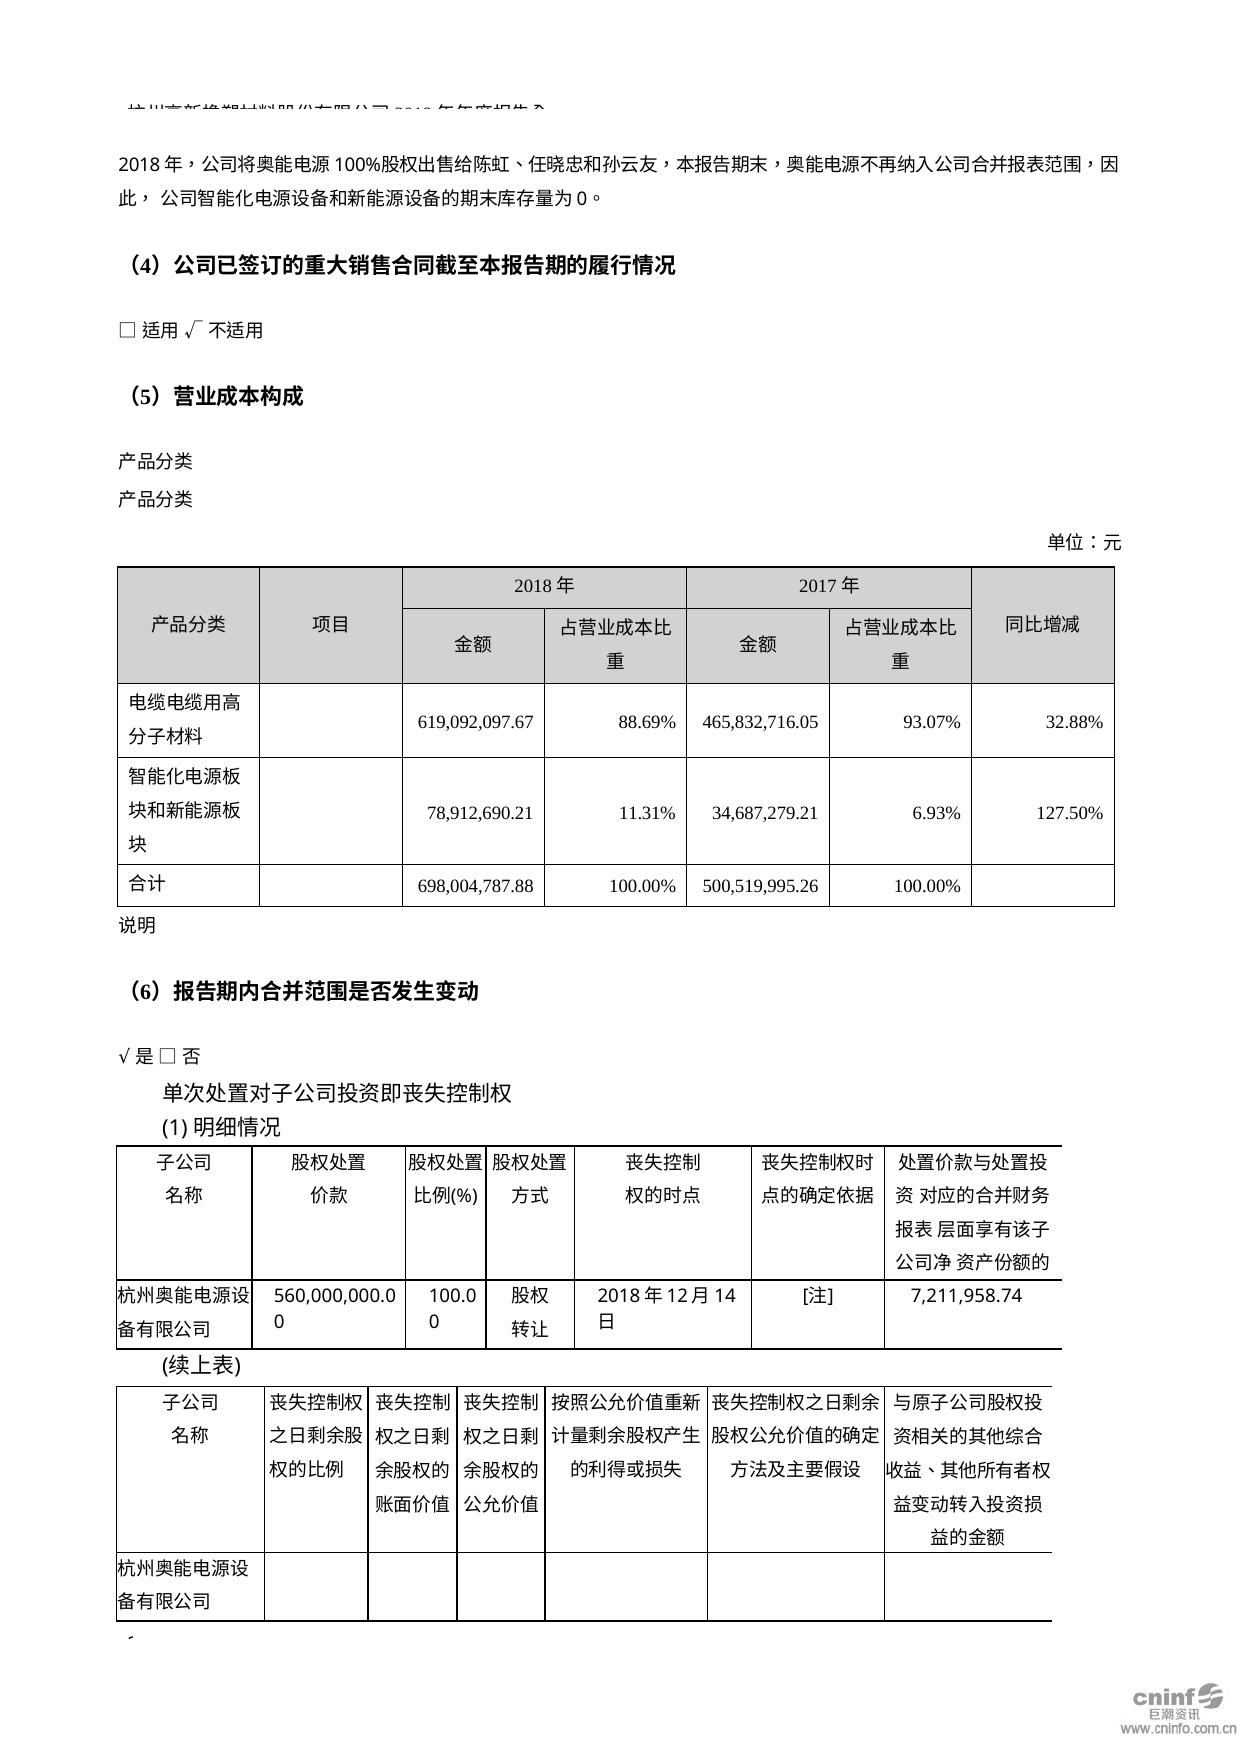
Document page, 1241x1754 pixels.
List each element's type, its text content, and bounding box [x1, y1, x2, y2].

table_cell 7,211,958.74 [885, 1281, 1062, 1348]
table_cell 88.69% [545, 684, 686, 757]
table_cell 6.93% [830, 758, 971, 864]
table_cell 合计 [118, 865, 259, 906]
table_cell [369, 1553, 456, 1620]
table_cell 78,912,690.21 [403, 758, 544, 864]
table_header 2018 年 [403, 568, 686, 608]
text 2018年，公司将奥能电源100%股权出售给陈虹、任晓忠和孙云友，本报告期末，奥能电源不再纳入公司合并报表范围，因此， 公司智能化电源设备和新能源设备的期末库存量为0。 [118, 152, 1133, 210]
subtitle （6）报告期内合并范围是否发生变动 [118, 976, 1138, 1006]
table_header 丧失控制 权之日剩 余股权的 公允价值 [458, 1387, 544, 1552]
table_cell [260, 684, 402, 757]
table_header 产品分类 [118, 568, 259, 683]
table_cell 智能化电源板 块和新能源板 块 [118, 758, 259, 864]
table_cell 93.07% [830, 684, 971, 757]
table_cell 占营业成本比 重 [830, 609, 971, 683]
picture [1115, 1680, 1240, 1737]
table_cell 465,832,716.05 [687, 684, 829, 757]
table_header 股权处置 方式 [487, 1147, 574, 1279]
table_cell [972, 865, 1114, 906]
table_header 丧失控制 权之日剩 余股权的 账面价值 [369, 1387, 456, 1552]
table_header 同比增减 [972, 568, 1114, 683]
table_cell 金额 [403, 609, 544, 683]
table_cell [885, 1553, 1052, 1620]
table_header 与原子公司股权投 资相关的其他综合 收益、其他所有者权 益变动转入投资损 益的金额 [885, 1387, 1052, 1552]
subtitle (续上表) [162, 1350, 1138, 1380]
table_cell 500,519,995.26 [687, 865, 829, 906]
table_header 丧失控制 权的时点 [575, 1147, 751, 1279]
table_cell 2018年12月14日 [575, 1281, 751, 1348]
table_cell 杭州奥能电源设 备有限公司 [117, 1553, 264, 1620]
text √ 是 □ 否 [118, 1043, 1138, 1069]
subtitle （4）公司已签订的重大销售合同截至本报告期的履行情况 [118, 250, 1138, 280]
table_cell 560,000,000.00 [253, 1281, 405, 1348]
table_cell 100.00 [406, 1281, 485, 1348]
text 单位：元 [1047, 530, 1240, 555]
table_cell 698,004,787.88 [403, 865, 544, 906]
table_header 处置价款与处置投资 对应的合并财务报表 层面享有该子公司净 资产份额的差额 [885, 1147, 1062, 1279]
table_header 2017 年 [687, 568, 971, 608]
table_cell 100.00% [830, 865, 971, 906]
table_cell [260, 758, 402, 864]
table_header 股权处置 价款 [253, 1147, 405, 1279]
table_header 按照公允价值重新 计量剩余股权产生 的利得或损失 [546, 1387, 707, 1552]
text □ 适用 √ 不适用 [118, 318, 1138, 343]
table_header 项目 [260, 568, 402, 683]
table_cell 股权 转让 [487, 1281, 574, 1348]
subtitle （5）营业成本构成 [118, 381, 1138, 411]
table_cell 619,092,097.67 [403, 684, 544, 757]
table_cell [260, 865, 402, 906]
table_cell 金额 [687, 609, 829, 683]
table_cell [458, 1553, 544, 1620]
table_cell 34,687,279.21 [687, 758, 829, 864]
table_cell 11.31% [545, 758, 686, 864]
table_header 股权处置 比例(%) [406, 1147, 485, 1279]
table_header 子公司 名称 [117, 1147, 251, 1279]
table_cell [546, 1553, 707, 1620]
text 产品分类 产品分类 [118, 448, 195, 512]
subtitle 单次处置对子公司投资即丧失控制权 (1) 明细情况 [162, 1078, 514, 1142]
table_header 丧失控制权 之日剩余股 权的比例 [265, 1387, 367, 1552]
table_cell [708, 1553, 884, 1620]
table_header 丧失控制权之日剩余 股权公允价值的确定 方法及主要假设 [708, 1387, 884, 1552]
table_cell 杭州奥能电源设 备有限公司 [117, 1281, 251, 1348]
table_cell 电缆电缆用高 分子材料 [118, 684, 259, 757]
table_header 子公司 名称 [117, 1387, 264, 1552]
table_header 丧失控制权时 点的确定依据 [752, 1147, 884, 1279]
table_cell 32.88% [972, 684, 1114, 757]
text 说明 [118, 912, 1138, 938]
table_cell 100.00% [545, 865, 686, 906]
table_cell [注] [752, 1281, 884, 1348]
table_cell 占营业成本比 重 [545, 609, 686, 683]
table_cell 127.50% [972, 758, 1114, 864]
table_cell [265, 1553, 367, 1620]
